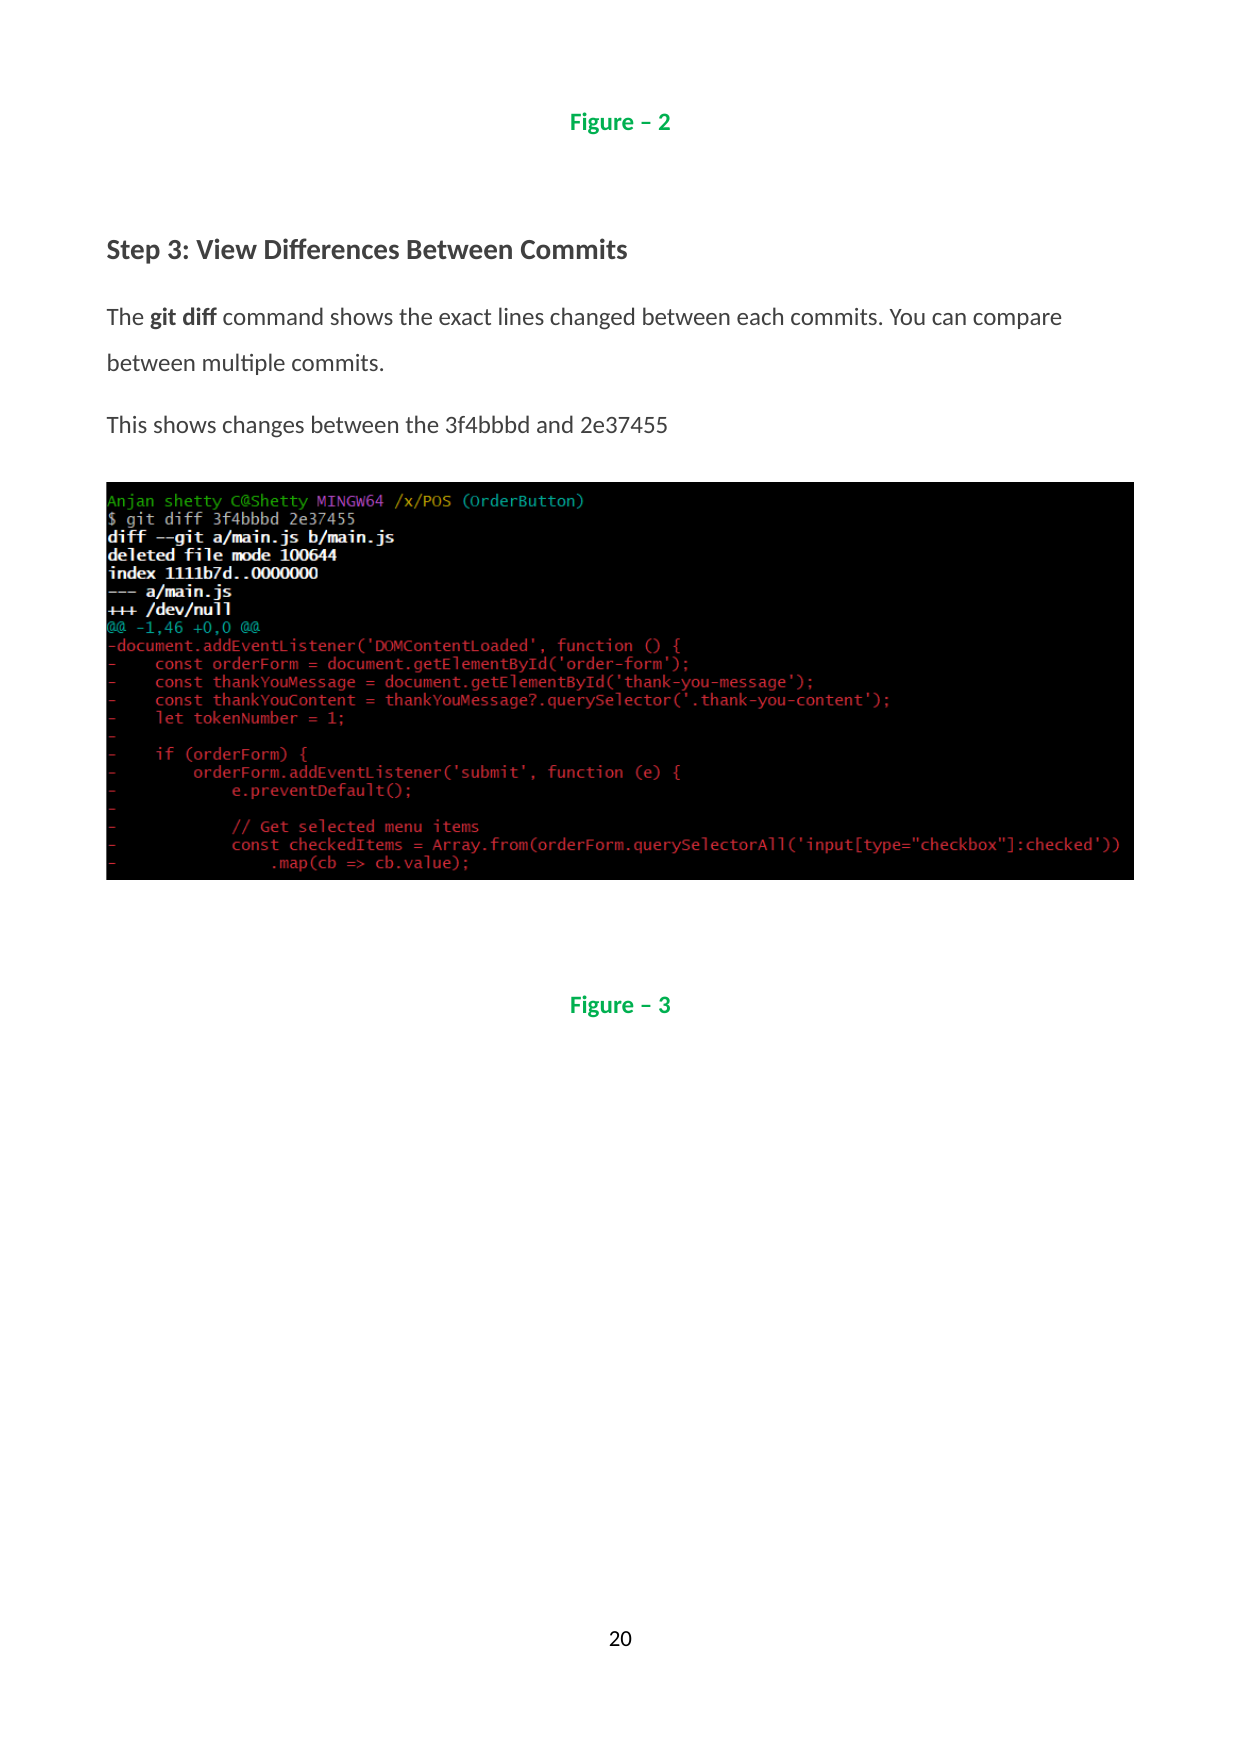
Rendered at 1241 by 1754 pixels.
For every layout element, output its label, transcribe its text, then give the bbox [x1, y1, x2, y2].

text Figure – 2 [106, 106, 1134, 137]
text Figure – 3 [106, 989, 1134, 1020]
text This shows changes between the 3f4bbbd and 2e37455 [106, 409, 1134, 440]
text The git diff command shows the exact lines changed between each commits. You can compare between multiple commits. [106, 301, 1134, 377]
picture [106, 482, 1134, 880]
text Step 3: View Differences Between Commits [106, 231, 1134, 267]
